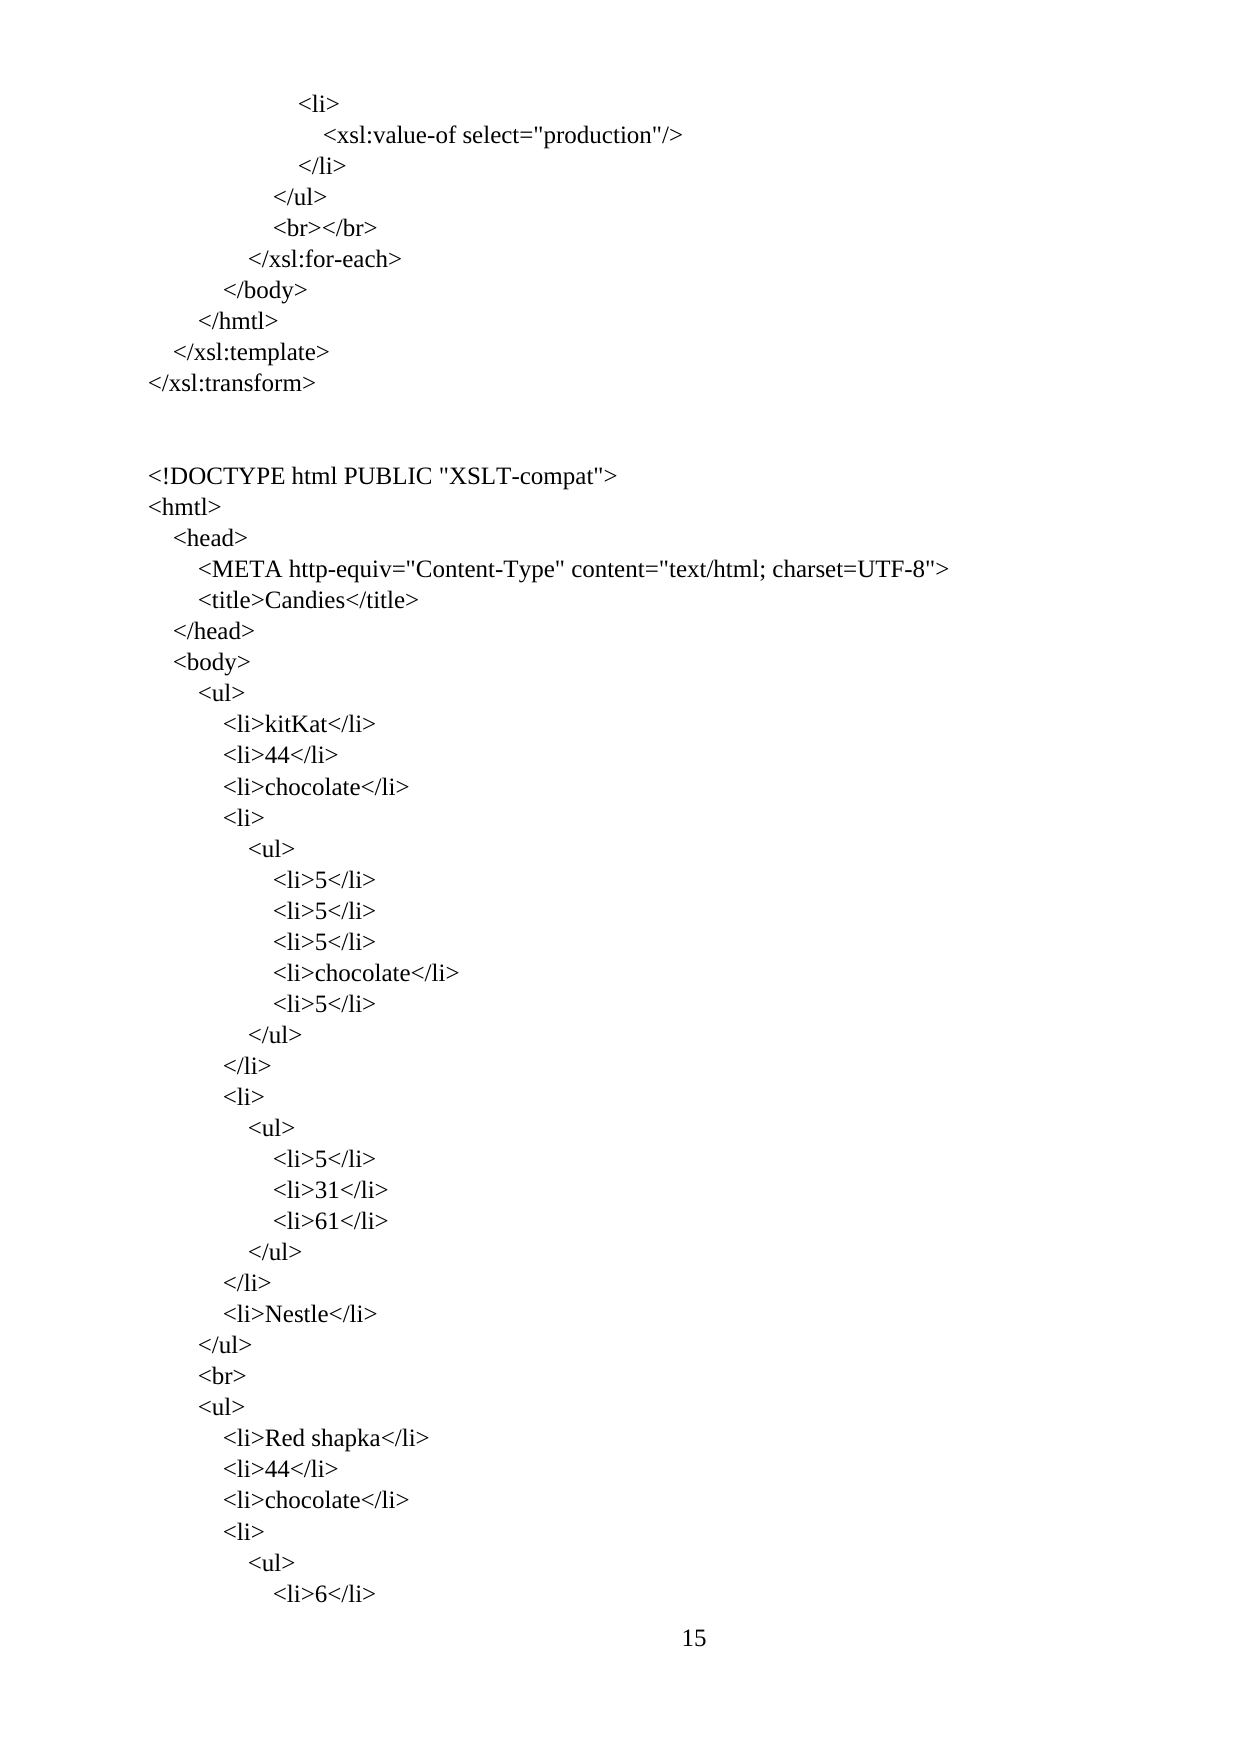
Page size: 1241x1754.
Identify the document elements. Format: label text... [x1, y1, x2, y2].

text <li> [148, 1517, 1166, 1545]
text <li>44</li> [148, 1454, 1166, 1483]
text <li> [148, 803, 1166, 831]
text </xsl:template> [148, 337, 1166, 366]
text </li> [148, 151, 1166, 179]
text <ul> [148, 1113, 1166, 1142]
text </ul> [148, 182, 1166, 211]
text <li>5</li> [148, 865, 1166, 893]
text <br> [148, 1361, 1166, 1390]
text <li> [148, 1082, 1166, 1111]
text <head> [148, 523, 1166, 552]
text <META http-equiv="Content-Type" content="text/html; charset=UTF-8"> [148, 554, 1166, 583]
text </ul> [148, 1237, 1166, 1266]
text <li>5</li> [148, 927, 1166, 956]
text <li> [148, 89, 1166, 117]
text </hmtl> [148, 306, 1166, 335]
text <ul> [148, 834, 1166, 862]
text <li>kitKat</li> [148, 709, 1166, 738]
text <hmtl> [148, 492, 1166, 521]
text </xsl:for-each> [148, 244, 1166, 273]
text <xsl:value-of select="production"/> [148, 120, 1166, 148]
text <li>6</li> [148, 1579, 1166, 1607]
text <body> [148, 647, 1166, 676]
text <li>44</li> [148, 741, 1166, 769]
text <li>5</li> [148, 1144, 1166, 1173]
text <li>31</li> [148, 1175, 1166, 1204]
text <li>chocolate</li> [148, 958, 1166, 987]
text </body> [148, 275, 1166, 304]
text <li>chocolate</li> [148, 772, 1166, 800]
text <li>61</li> [148, 1206, 1166, 1235]
text </ul> [148, 1020, 1166, 1049]
text <li>5</li> [148, 896, 1166, 924]
text <li>5</li> [148, 989, 1166, 1018]
text <!DOCTYPE html PUBLIC "XSLT-compat"> [148, 461, 1166, 490]
text <li>Nestle</li> [148, 1299, 1166, 1328]
text </ul> [148, 1330, 1166, 1359]
text </xsl:transform> [148, 368, 1166, 397]
text </head> [148, 616, 1166, 645]
text <br></br> [148, 213, 1166, 242]
text </li> [148, 1268, 1166, 1297]
text <title>Candies</title> [148, 585, 1166, 614]
text <ul> [148, 678, 1166, 707]
text <ul> [148, 1548, 1166, 1576]
text <ul> [148, 1392, 1166, 1421]
text <li>chocolate</li> [148, 1486, 1166, 1514]
text </li> [148, 1051, 1166, 1080]
text <li>Red shapka</li> [148, 1423, 1166, 1452]
